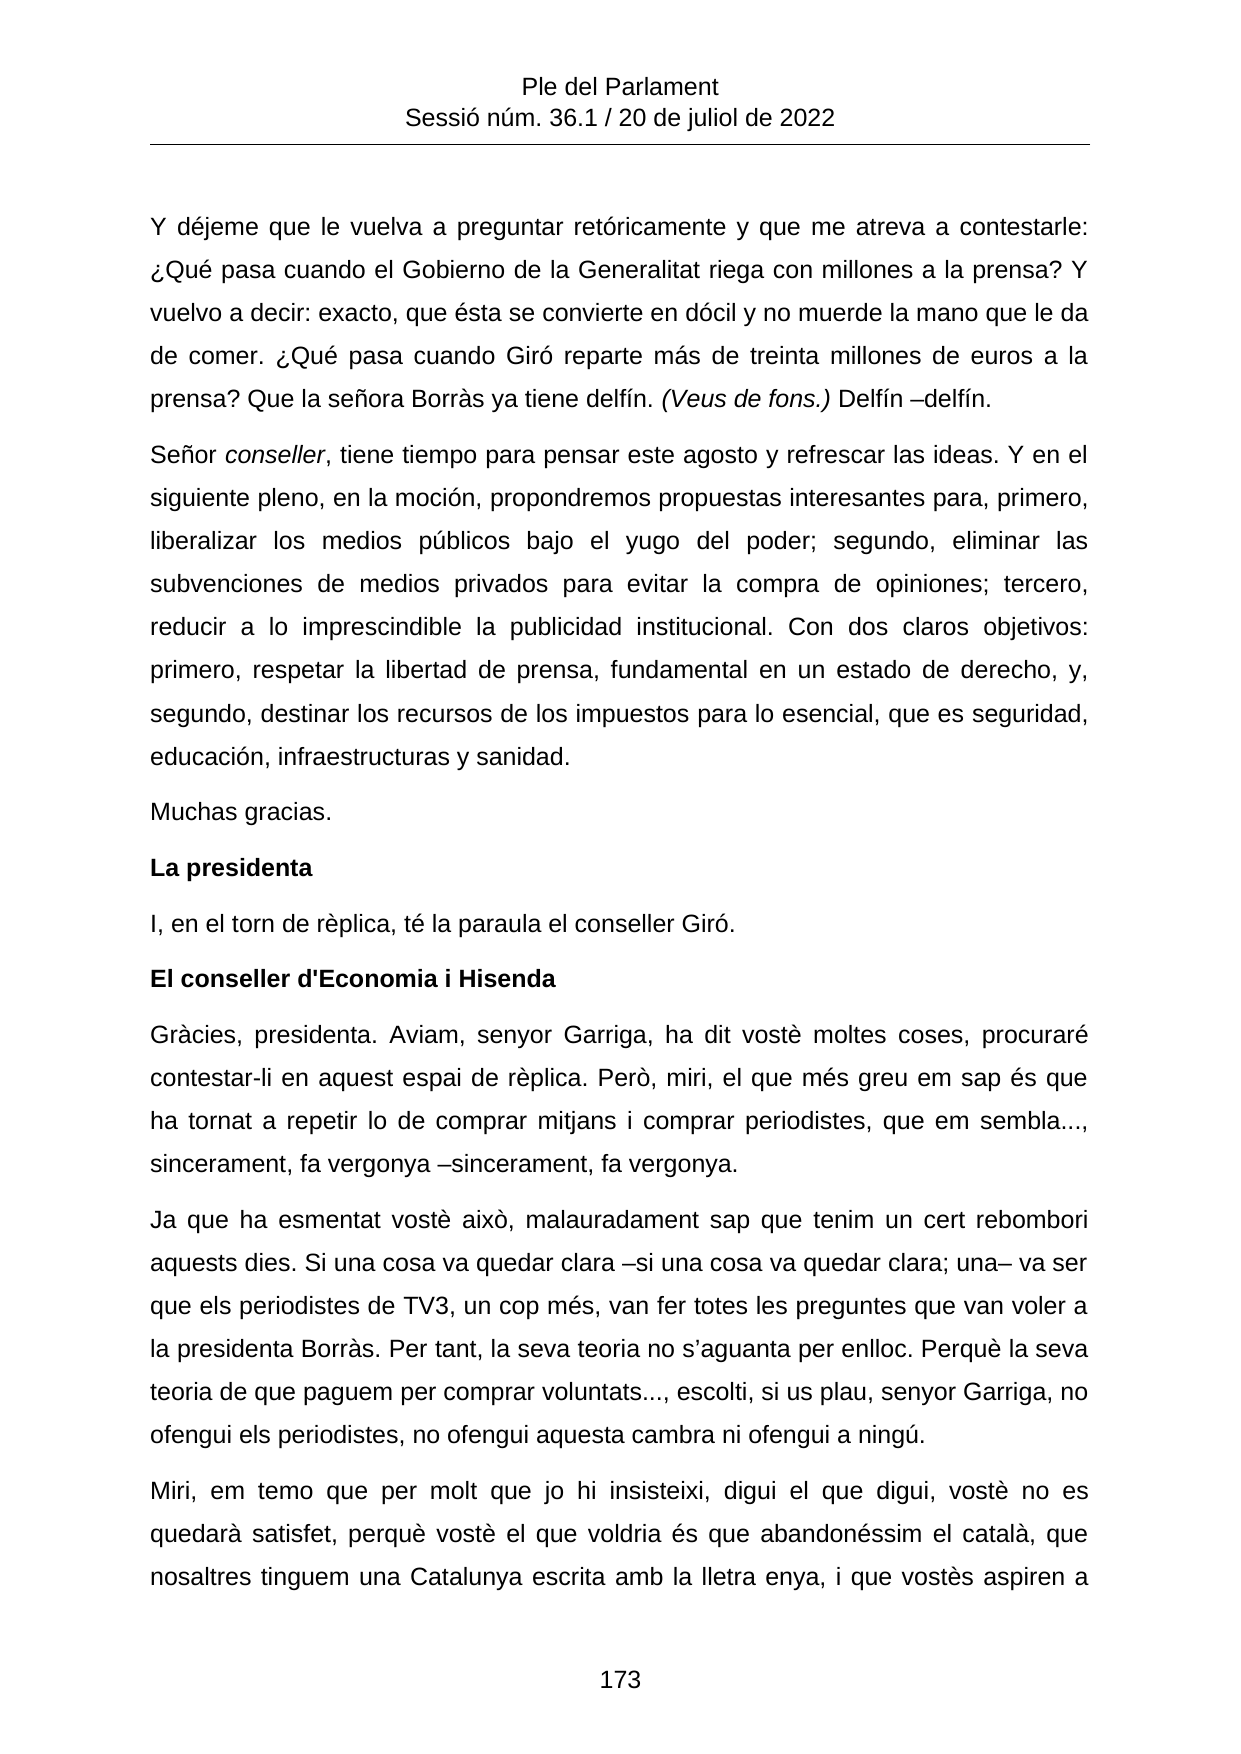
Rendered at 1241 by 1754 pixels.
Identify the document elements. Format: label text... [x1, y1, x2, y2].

text El conseller d'Economia i Hisenda [150, 964, 1090, 993]
text Señor conseller, tiene tiempo para pensar este agosto y refrescar las ideas. Y en el siguiente pleno, en la moción, propondremos propuestas interesantes para, primero, liberalizar los medios públicos bajo el yugo del poder; segundo, eliminar las subvenciones de medios privados para evitar la compra de opiniones; tercero, reducir a lo imprescindible la publicidad institucional. Con dos claros objetivos: primero, respetar la libertad de prensa, fundamental en un estado de derecho, y, segundo, destinar los recursos de los impuestos para lo esencial, que es seguridad, educación, infraestructuras y sanidad. [150, 440, 1090, 771]
text Y déjeme que le vuelva a preguntar retóricamente y que me atreva a contestarle: ¿Qué pasa cuando el Gobierno de la Generalitat riega con millones a la prensa? Y vuelvo a decir: exacto, que ésta se convierte en dócil y no muerde la mano que le da de comer. ¿Qué pasa cuando Giró reparte más de treinta millones de euros a la prensa? Que la señora Borràs ya tiene delfín. (Veus de fons.) Delfín –delfín. [150, 212, 1090, 413]
text I, en el torn de rèplica, té la paraula el conseller Giró. [150, 909, 1090, 937]
text Muchas gracias. [150, 797, 1090, 826]
text La presidenta [150, 853, 1090, 882]
text Gràcies, presidenta. Aviam, senyor Garriga, ha dit vostè moltes coses, procuraré contestar-li en aquest espai de rèplica. Però, miri, el que més greu em sap és que ha tornat a repetir lo de comprar mitjans i comprar periodistes, que em sembla..., sincerament, fa vergonya –sincerament, fa vergonya. [150, 1020, 1090, 1178]
text Ja que ha esmentat vostè això, malauradament sap que tenim un cert rebombori aquests dies. Si una cosa va quedar clara –si una cosa va quedar clara; una– va ser que els periodistes de TV3, un cop més, van fer totes les preguntes que van voler a la presidenta Borràs. Per tant, la seva teoria no s’aguanta per enlloc. Perquè la seva teoria de que paguem per comprar voluntats..., escolti, si us plau, senyor Garriga, no ofengui els periodistes, no ofengui aquesta cambra ni ofengui a ningú. [150, 1205, 1090, 1449]
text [150, 1476, 1090, 1591]
